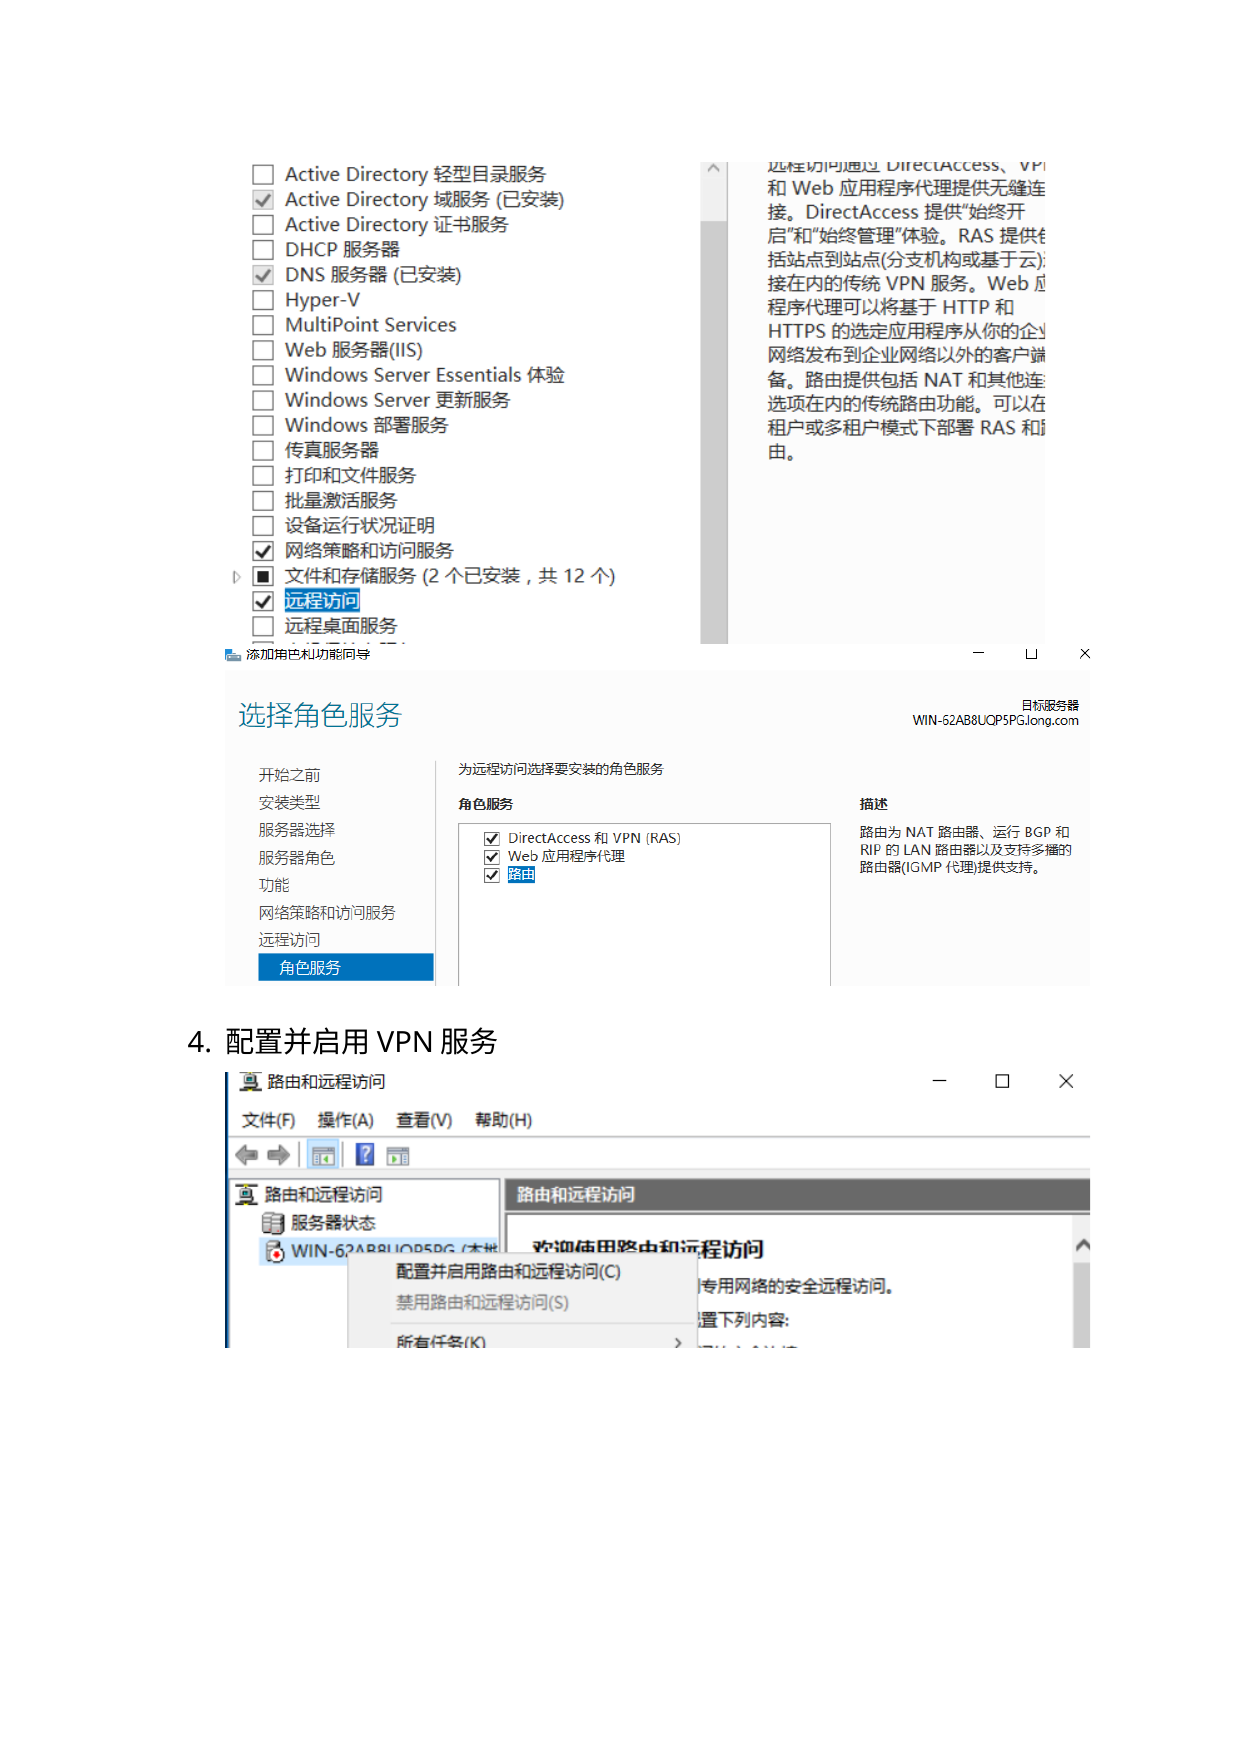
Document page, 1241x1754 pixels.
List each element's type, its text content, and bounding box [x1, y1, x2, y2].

picture [225, 649, 1091, 986]
picture [225, 1072, 1091, 1348]
list 配置并启用VPN服务 [187, 1007, 1053, 1072]
picture [225, 162, 1046, 644]
